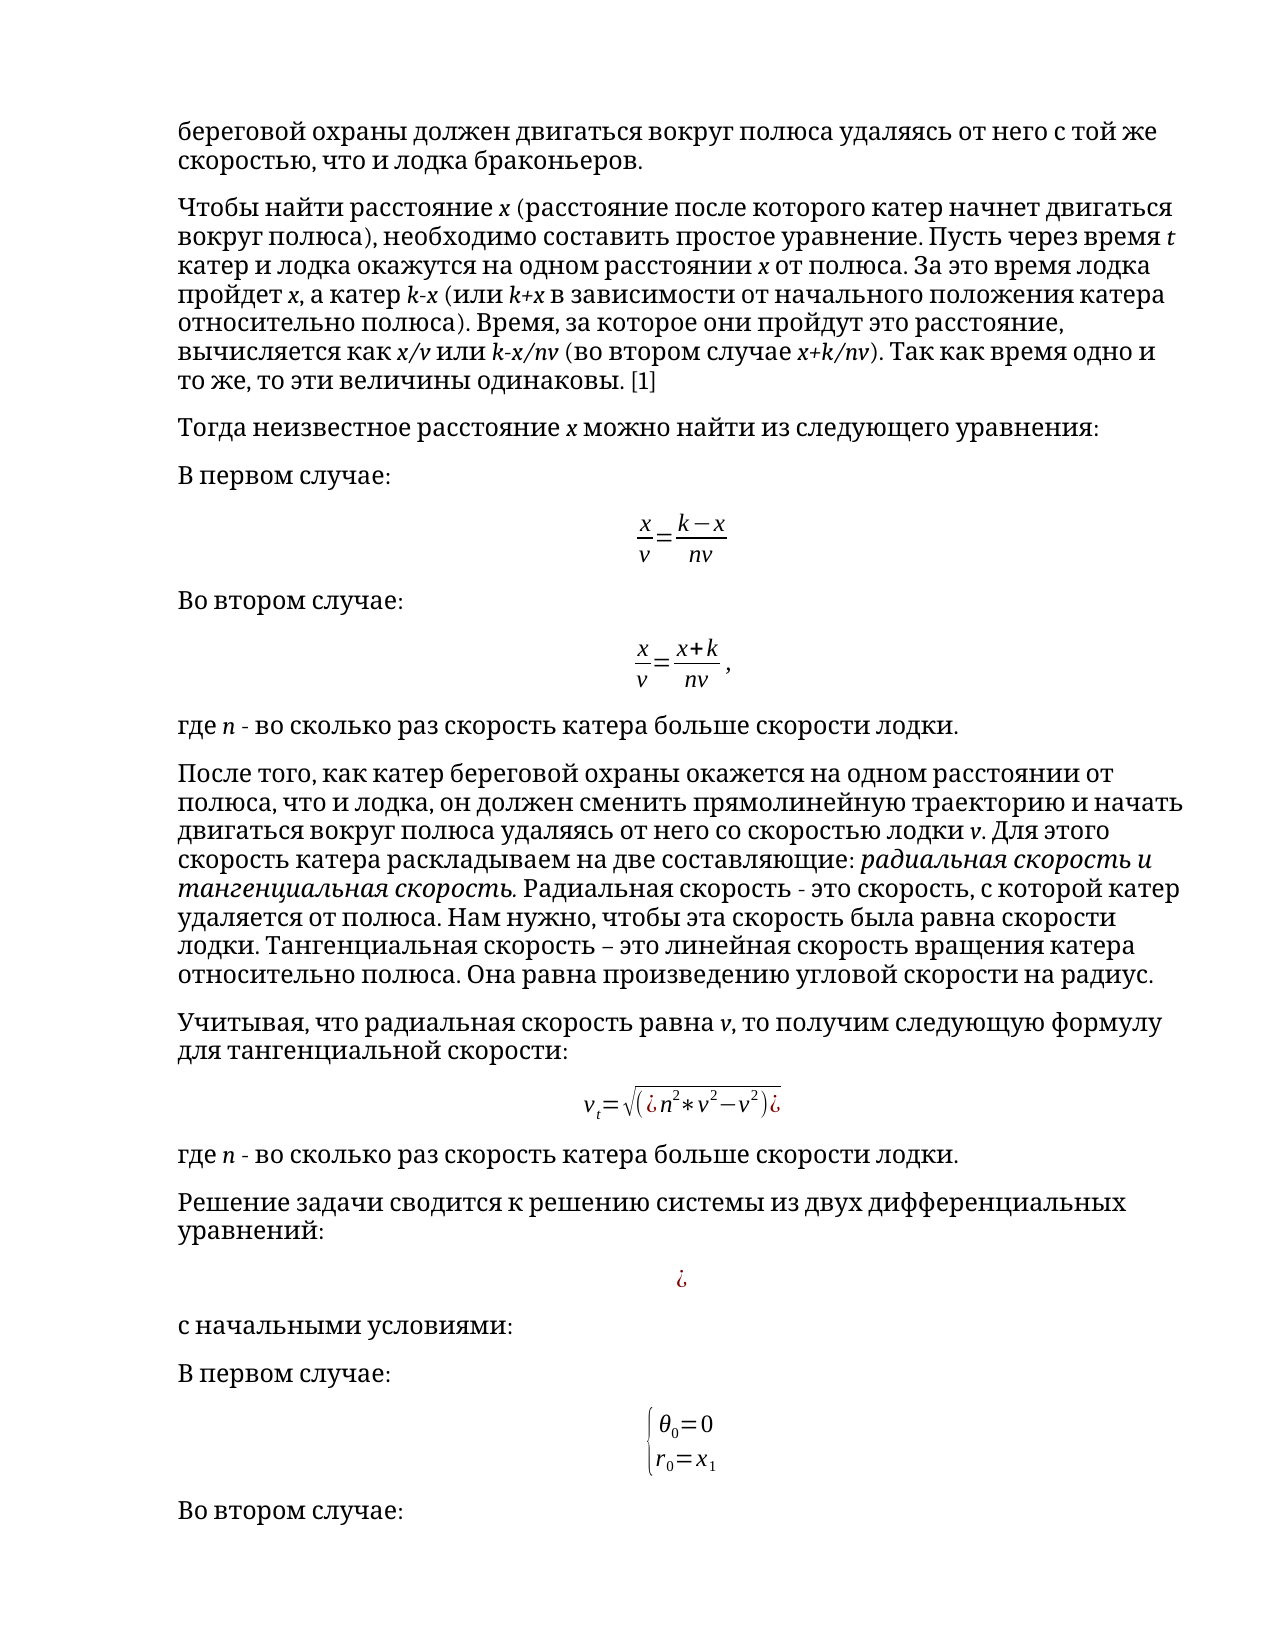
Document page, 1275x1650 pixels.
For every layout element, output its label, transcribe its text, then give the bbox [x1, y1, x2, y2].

text Тогда неизвестное расстояние x можно найти из следующего уравнения: [177, 414, 1186, 443]
text Чтобы найти расстояние x (расстояние после которого катер начнет двигаться вокруг полюса), необходимо составить простое уравнение. Пусть через время t катер и лодка окажутся на одном расстоянии x от полюса. За это время лодка пройдет x, а катер k-x (или k+x в зависимости от начального положения катера относительно полюса). Время, за которое они пройдут это расстояние, вычисляется как x/v или k-x/nv (во втором случае x+k/nv). Так как время одно и то же, то эти величины одинаковы. [1] [177, 194, 1186, 396]
text Во втором случае: [177, 1497, 1186, 1526]
text После того, как катер береговой охраны окажется на одном расстоянии от полюса, что и лодка, он должен сменить прямолинейную траекторию и начать двигаться вокруг полюса удаляясь от него со скоростью лодки v. Для этого скорость катера раскладываем на две составляющие: радиальная скорость и тангенциальная скорость. Радиальная скорость - это скорость, с которой катер удаляется от полюса. Нам нужно, чтобы эта скорость была равна скорости лодки. Тангенциальная скорость – это линейная скорость вращения катера относительно полюса. Она равна произведению угловой скорости на радиус. [177, 760, 1186, 990]
text с начальными условиями: [177, 1312, 1186, 1341]
text где n - во сколько раз скорость катера больше скорости лодки. [177, 1141, 1186, 1170]
text В первом случае: [177, 1360, 1186, 1388]
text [177, 118, 1186, 176]
text Во втором случае: [177, 587, 1186, 616]
text где n - во сколько раз скорость катера больше скорости лодки. [177, 712, 1186, 741]
text Решение задачи сводится к решению системы из двух дифференциальных уравнений: [177, 1188, 1186, 1246]
text Учитывая, что радиальная скорость равна v, то получим следующую формулу для тангенциальной скорости: [177, 1008, 1186, 1066]
text В первом случае: [177, 462, 1186, 491]
